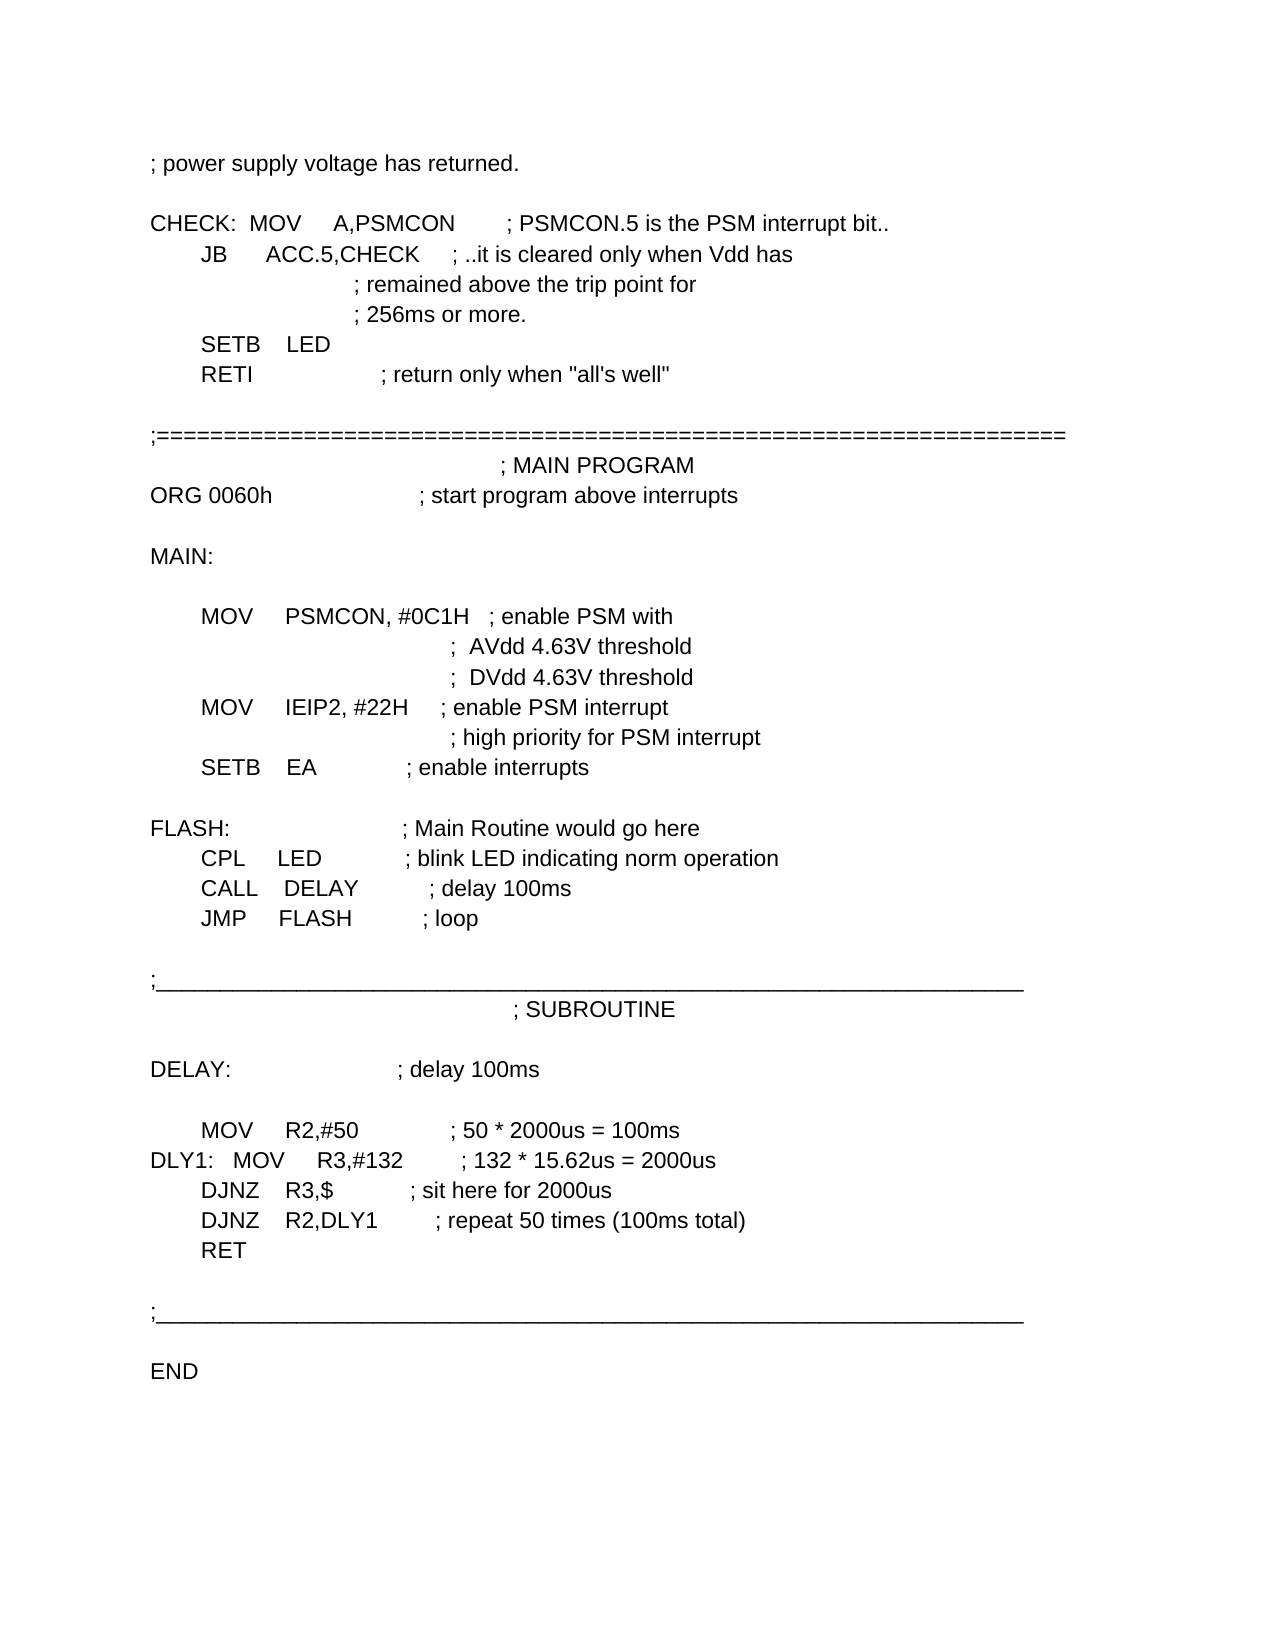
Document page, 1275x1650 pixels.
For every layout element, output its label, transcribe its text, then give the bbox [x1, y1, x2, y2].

text SETB EA ; enable interrupts [150, 754, 1125, 781]
text CALL DELAY ; delay 100ms [150, 875, 1125, 901]
text MOV IEIP2, #22H ; enable PSM interrupt [150, 694, 1125, 720]
text ; power supply voltage has returned. [150, 150, 1125, 176]
text DJNZ R3,$ ; sit here for 2000us [150, 1177, 1125, 1203]
text JB ACC.5,CHECK ; ..it is cleared only when Vdd has [150, 241, 1125, 267]
text ; 256ms or more. [150, 301, 1125, 327]
text MOV PSMCON, #0C1H ; enable PSM with [150, 603, 1125, 629]
text SETB LED [150, 331, 1125, 358]
text FLASH: ; Main Routine would go here [150, 814, 1125, 841]
text ; high priority for PSM interrupt [150, 724, 1125, 750]
text ;==================================================================== [150, 422, 1125, 448]
text END [150, 1358, 1125, 1385]
text DJNZ R2,DLY1 ; repeat 50 times (100ms total) [150, 1207, 1125, 1234]
text CHECK: MOV A,PSMCON ; PSMCON.5 is the PSM interrupt bit.. [150, 210, 1125, 237]
text MOV R2,#50 ; 50 * 2000us = 100ms [150, 1117, 1125, 1143]
text ; MAIN PROGRAM [150, 452, 1125, 478]
text ; AVdd 4.63V threshold [150, 633, 1125, 660]
text ; SUBROUTINE [150, 996, 1125, 1022]
text MAIN: [150, 543, 1125, 569]
text DELAY: ; delay 100ms [150, 1056, 1125, 1083]
text CPL LED ; blink LED indicating norm operation [150, 845, 1125, 871]
text ;____________________________________________________________________ [150, 1298, 1125, 1324]
text DLY1: MOV R3,#132 ; 132 * 15.62us = 2000us [150, 1147, 1125, 1173]
text ; remained above the trip point for [150, 271, 1125, 297]
text RETI ; return only when "all's well" [150, 361, 1125, 388]
text ;____________________________________________________________________ [150, 966, 1125, 992]
text RET [150, 1237, 1125, 1264]
text ORG 0060h ; start program above interrupts [150, 482, 1125, 509]
text JMP FLASH ; loop [150, 905, 1125, 932]
text ; DVdd 4.63V threshold [150, 663, 1125, 690]
